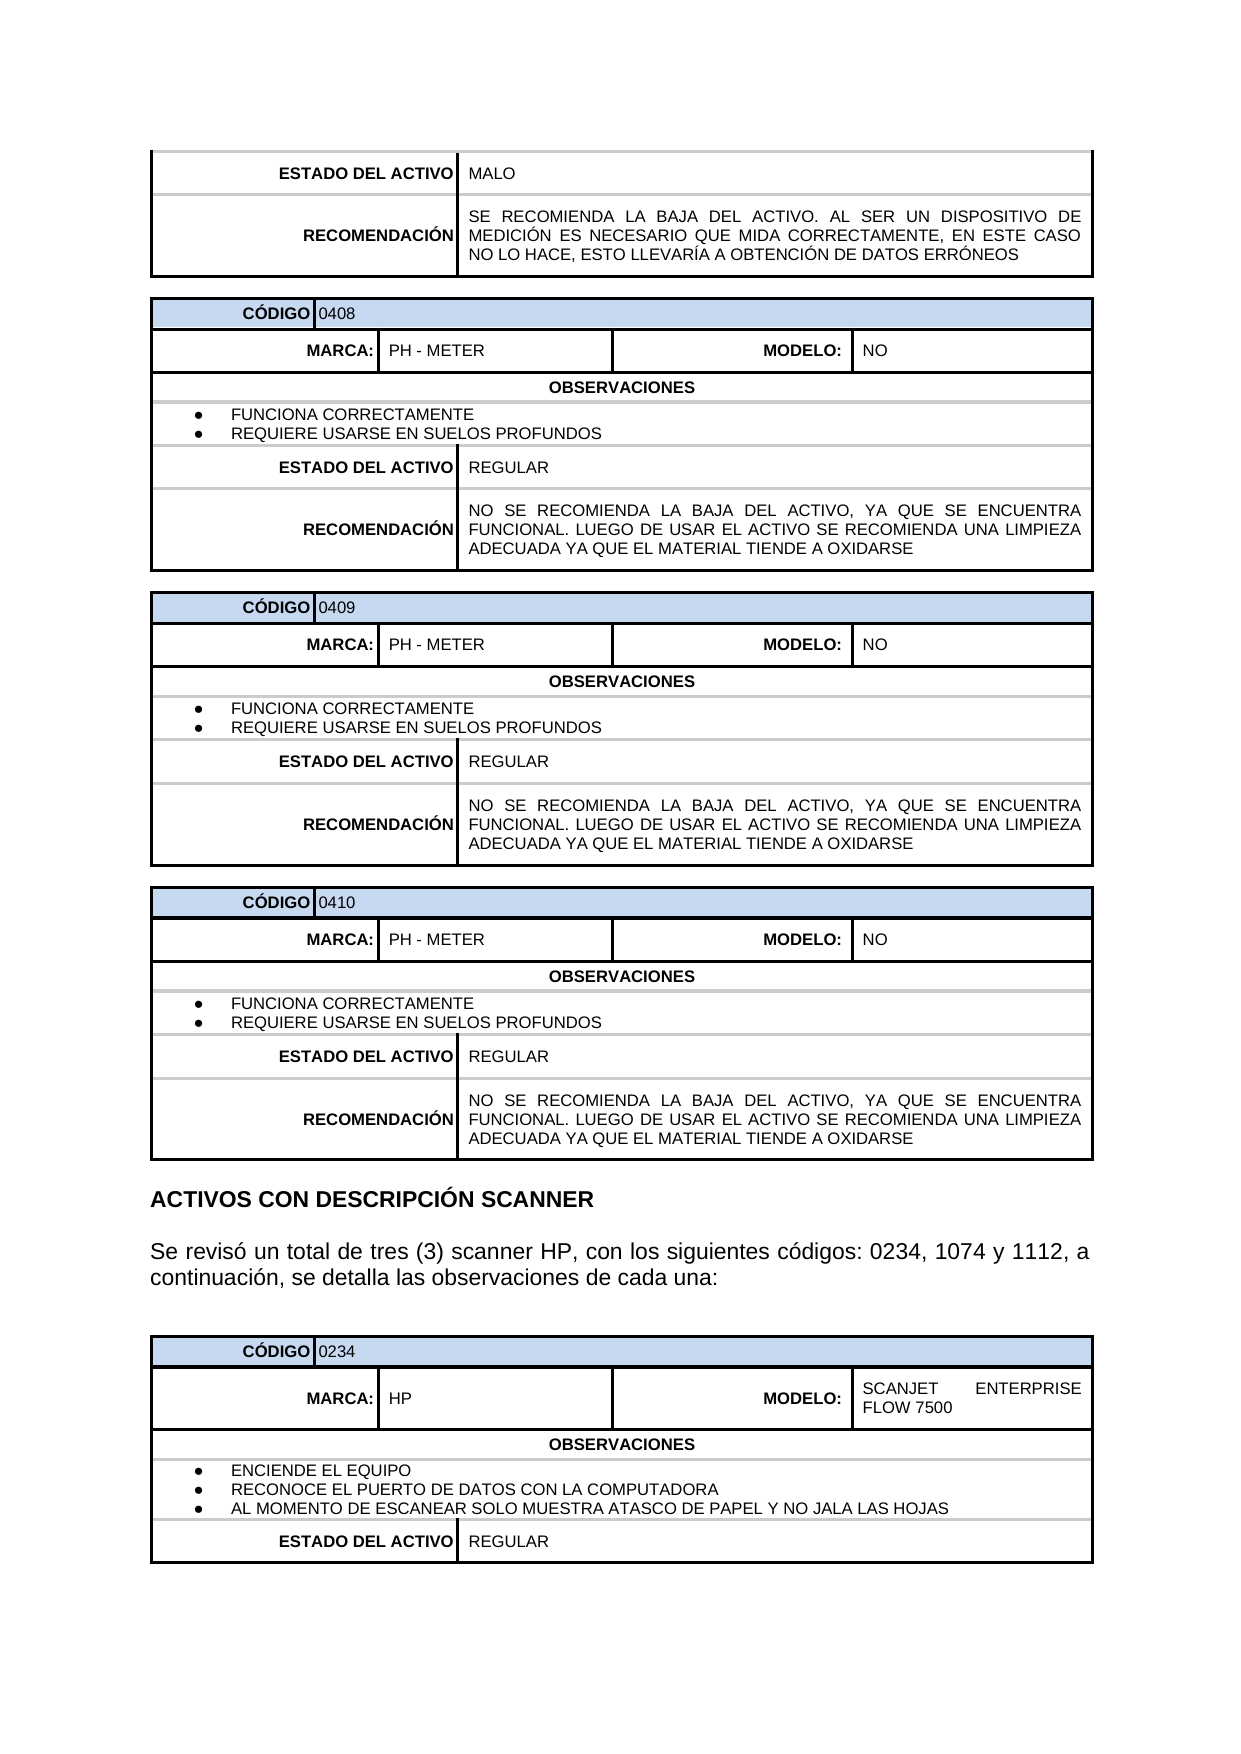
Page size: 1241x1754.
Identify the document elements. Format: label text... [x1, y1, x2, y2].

table_header CÓDIGO [153, 594, 313, 622]
table_cell MODELO: [614, 625, 851, 665]
table_cell OBSERVACIONES [153, 963, 1091, 989]
table_header 0408 [316, 300, 1091, 327]
table_cell REGULAR [459, 1036, 1091, 1077]
table_cell MARCA: [153, 625, 377, 665]
table_cell RECOMENDACIÓN [153, 490, 456, 569]
table_header 0234 [316, 1338, 1091, 1365]
table_cell MARCA: [153, 920, 377, 959]
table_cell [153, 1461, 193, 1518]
table_cell ESTADO DEL ACTIVO [153, 1521, 456, 1561]
table_cell OBSERVACIONES [153, 374, 1091, 400]
table_cell NO [854, 331, 1091, 371]
table_cell REGULAR [459, 741, 1091, 782]
table_cell ENCIENDE EL EQUIPO RECONOCE EL PUERTO DE DATOS CON LA COMPUTADORA AL MOMENTO DE ESCANEAR SOLO MUESTRA ATASCO DE PAPEL Y NO JALA LAS HOJAS [411, 1461, 1091, 1518]
table_cell ESTADO DEL ACTIVO [153, 741, 456, 782]
table_cell ESTADO DEL ACTIVO [153, 1036, 456, 1077]
table_cell OBSERVACIONES [153, 1431, 1091, 1457]
table_cell MODELO: [614, 331, 851, 371]
table_cell FUNCIONA CORRECTAMENTE REQUIERE USARSE EN SUELOS PROFUNDOS [153, 404, 1091, 444]
table_cell PH - METER [380, 331, 611, 371]
table_cell PH - METER [380, 920, 611, 959]
text Se revisó un total de tres (3) scanner HP, con los siguientes códigos: 0234, 1074 y 1112, a continuación, se detalla las observaciones de cada una: [150, 1238, 1090, 1291]
table_cell NO [854, 920, 1091, 959]
table_cell SCANJET ENTERPRISE FLOW 7500 [854, 1369, 1091, 1428]
table_cell MALO [459, 153, 1091, 193]
text ACTIVOS CON DESCRIPCIÓN SCANNER [150, 1186, 1090, 1213]
table_cell FUNCIONA CORRECTAMENTE REQUIERE USARSE EN SUELOS PROFUNDOS [153, 993, 1091, 1033]
table_cell MODELO: [614, 920, 851, 959]
table_cell RECOMENDACIÓN [153, 196, 456, 274]
table_cell MODELO: [614, 1369, 851, 1428]
table_cell REGULAR [459, 447, 1091, 487]
table_header 0410 [316, 889, 1091, 916]
table_cell HP [380, 1369, 611, 1428]
table_cell RECOMENDACIÓN [153, 1080, 456, 1158]
table_cell PH - METER [380, 625, 611, 665]
table_cell ESTADO DEL ACTIVO [153, 447, 456, 487]
table_header CÓDIGO [153, 1338, 313, 1365]
table_header CÓDIGO [153, 889, 313, 916]
table_cell RECOMENDACIÓN [153, 785, 456, 863]
table_cell NO [854, 625, 1091, 665]
table_cell MARCA: [153, 331, 377, 371]
table_cell ESTADO DEL ACTIVO [153, 153, 456, 193]
table_cell SE RECOMIENDA LA BAJA DEL ACTIVO. AL SER UN DISPOSITIVO DE MEDICIÓN ES NECESARIO QUE MIDA CORRECTAMENTE, EN ESTE CASO NO LO HACE, ESTO LLEVARÍA A OBTENCIÓN DE DATOS ERRÓNEOS [459, 196, 1091, 274]
table_header 0409 [316, 594, 1091, 622]
table_cell FUNCIONA CORRECTAMENTE REQUIERE USARSE EN SUELOS PROFUNDOS [153, 698, 1091, 738]
table_cell MARCA: [153, 1369, 377, 1428]
table_cell REGULAR [459, 1521, 1091, 1561]
table_cell OBSERVACIONES [153, 668, 1091, 694]
table_header CÓDIGO [153, 300, 313, 327]
